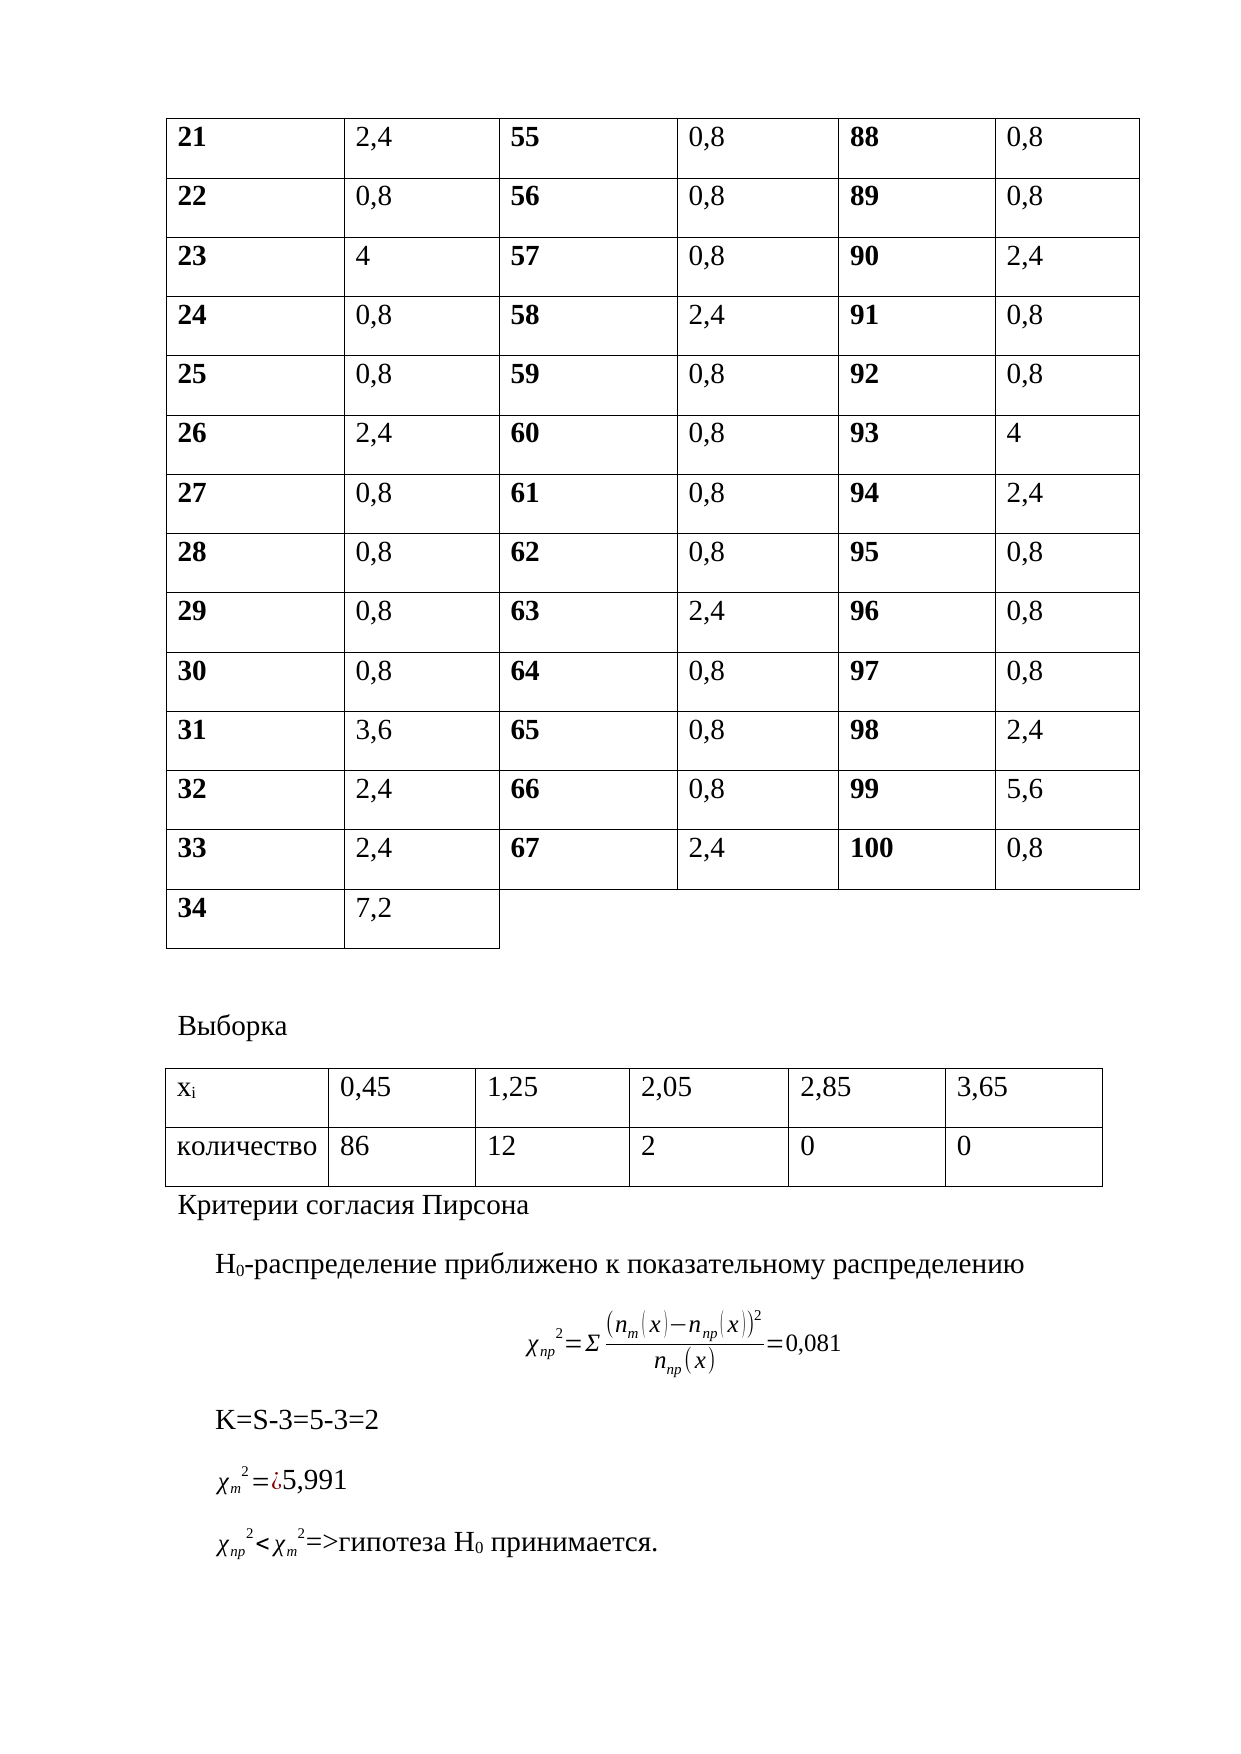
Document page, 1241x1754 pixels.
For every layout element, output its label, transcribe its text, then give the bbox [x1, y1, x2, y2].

table_cell 0 [946, 1128, 1102, 1186]
table_cell 2,4 [996, 712, 1139, 770]
table_cell 67 [500, 830, 677, 889]
table_cell 0,8 [678, 238, 838, 296]
table_cell 60 [500, 416, 677, 474]
table_cell 5,6 [996, 771, 1139, 829]
table_header 2,05 [630, 1069, 788, 1127]
text K=S-3=5-3=2 [215, 1402, 1152, 1436]
table_header 3,65 [946, 1069, 1102, 1127]
table_cell 0,8 [678, 653, 838, 711]
table_cell 29 [167, 593, 344, 652]
table_cell 2,4 [996, 238, 1139, 296]
table_header 1,25 [476, 1069, 629, 1127]
text 5,991 [215, 1462, 1152, 1498]
table_cell 12 [476, 1128, 629, 1186]
text Критерии согласия Пирсона [177, 1187, 1152, 1221]
table_cell 65 [500, 712, 677, 770]
table_cell 93 [839, 416, 995, 474]
table_cell 0,8 [678, 356, 838, 414]
table_cell 97 [839, 653, 995, 711]
table_cell 2 [630, 1128, 788, 1186]
table_cell 2,4 [345, 830, 499, 889]
table_cell 25 [167, 356, 344, 414]
table_cell 2,4 [345, 771, 499, 829]
table_cell 26 [167, 416, 344, 474]
table_cell 3,6 [345, 712, 499, 770]
table_cell 0,8 [345, 653, 499, 711]
table_cell 0,8 [996, 179, 1139, 237]
table_cell 58 [500, 297, 677, 355]
table_cell 2,4 [996, 475, 1139, 533]
table_cell 2,4 [678, 830, 838, 889]
table_cell 89 [839, 179, 995, 237]
table_cell 66 [500, 771, 677, 829]
table_cell 92 [839, 356, 995, 414]
table_cell 32 [167, 771, 344, 829]
table_cell 0,8 [996, 297, 1139, 355]
table_cell 0,8 [345, 297, 499, 355]
table_cell 55 [500, 119, 677, 177]
table_cell 0,8 [345, 534, 499, 592]
table_cell 99 [839, 771, 995, 829]
table_cell 22 [167, 179, 344, 237]
table_cell 4 [996, 416, 1139, 474]
table_header xi [166, 1069, 328, 1127]
table_cell 59 [500, 356, 677, 414]
table_cell 0,8 [996, 534, 1139, 592]
table_cell 24 [167, 297, 344, 355]
table_cell 33 [167, 830, 344, 889]
table_cell 0,8 [996, 356, 1139, 414]
table_cell 7,2 [345, 890, 499, 948]
text Выборка [177, 1008, 1152, 1042]
table_cell 0,8 [678, 475, 838, 533]
table_cell 2,4 [678, 593, 838, 652]
table_cell 28 [167, 534, 344, 592]
table_cell 86 [329, 1128, 475, 1186]
table_cell 30 [167, 653, 344, 711]
table_cell 0,8 [345, 475, 499, 533]
table_cell 2,4 [345, 416, 499, 474]
table_cell 0,8 [678, 534, 838, 592]
table_cell количество [166, 1128, 328, 1186]
table_cell 4 [345, 238, 499, 296]
table_cell 0,8 [678, 416, 838, 474]
table_cell 0,8 [678, 771, 838, 829]
table_cell 2,4 [678, 297, 838, 355]
table_cell 98 [839, 712, 995, 770]
table_cell 0,8 [996, 830, 1139, 889]
table_cell 57 [500, 238, 677, 296]
table_cell 0,8 [345, 356, 499, 414]
table_cell 94 [839, 475, 995, 533]
table_header 2,85 [789, 1069, 945, 1127]
table_cell 0,8 [678, 119, 838, 177]
table_cell 88 [839, 119, 995, 177]
table_cell 100 [839, 830, 995, 889]
table_cell 34 [167, 890, 344, 948]
table_cell 27 [167, 475, 344, 533]
table_cell 23 [167, 238, 344, 296]
table_cell 64 [500, 653, 677, 711]
table_cell 0,8 [345, 593, 499, 652]
table_cell 2,4 [345, 119, 499, 177]
table_cell 0,8 [678, 179, 838, 237]
table_cell 0,8 [996, 653, 1139, 711]
table_cell 21 [167, 119, 344, 177]
table_cell 0,8 [996, 119, 1139, 177]
table_cell 0,8 [996, 593, 1139, 652]
text =>гипотеза H0 принимается. [215, 1524, 1152, 1561]
table_cell 0 [789, 1128, 945, 1186]
table_cell 95 [839, 534, 995, 592]
table_header 0,45 [329, 1069, 475, 1127]
table_cell 90 [839, 238, 995, 296]
table_cell 62 [500, 534, 677, 592]
table_cell 61 [500, 475, 677, 533]
table_cell 56 [500, 179, 677, 237]
table_cell 0,8 [678, 712, 838, 770]
table_cell 96 [839, 593, 995, 652]
table_cell 91 [839, 297, 995, 355]
table_cell 31 [167, 712, 344, 770]
table_cell 63 [500, 593, 677, 652]
table_cell 0,8 [345, 179, 499, 237]
text H0-распределение приближено к показательному распределению [215, 1247, 1152, 1280]
